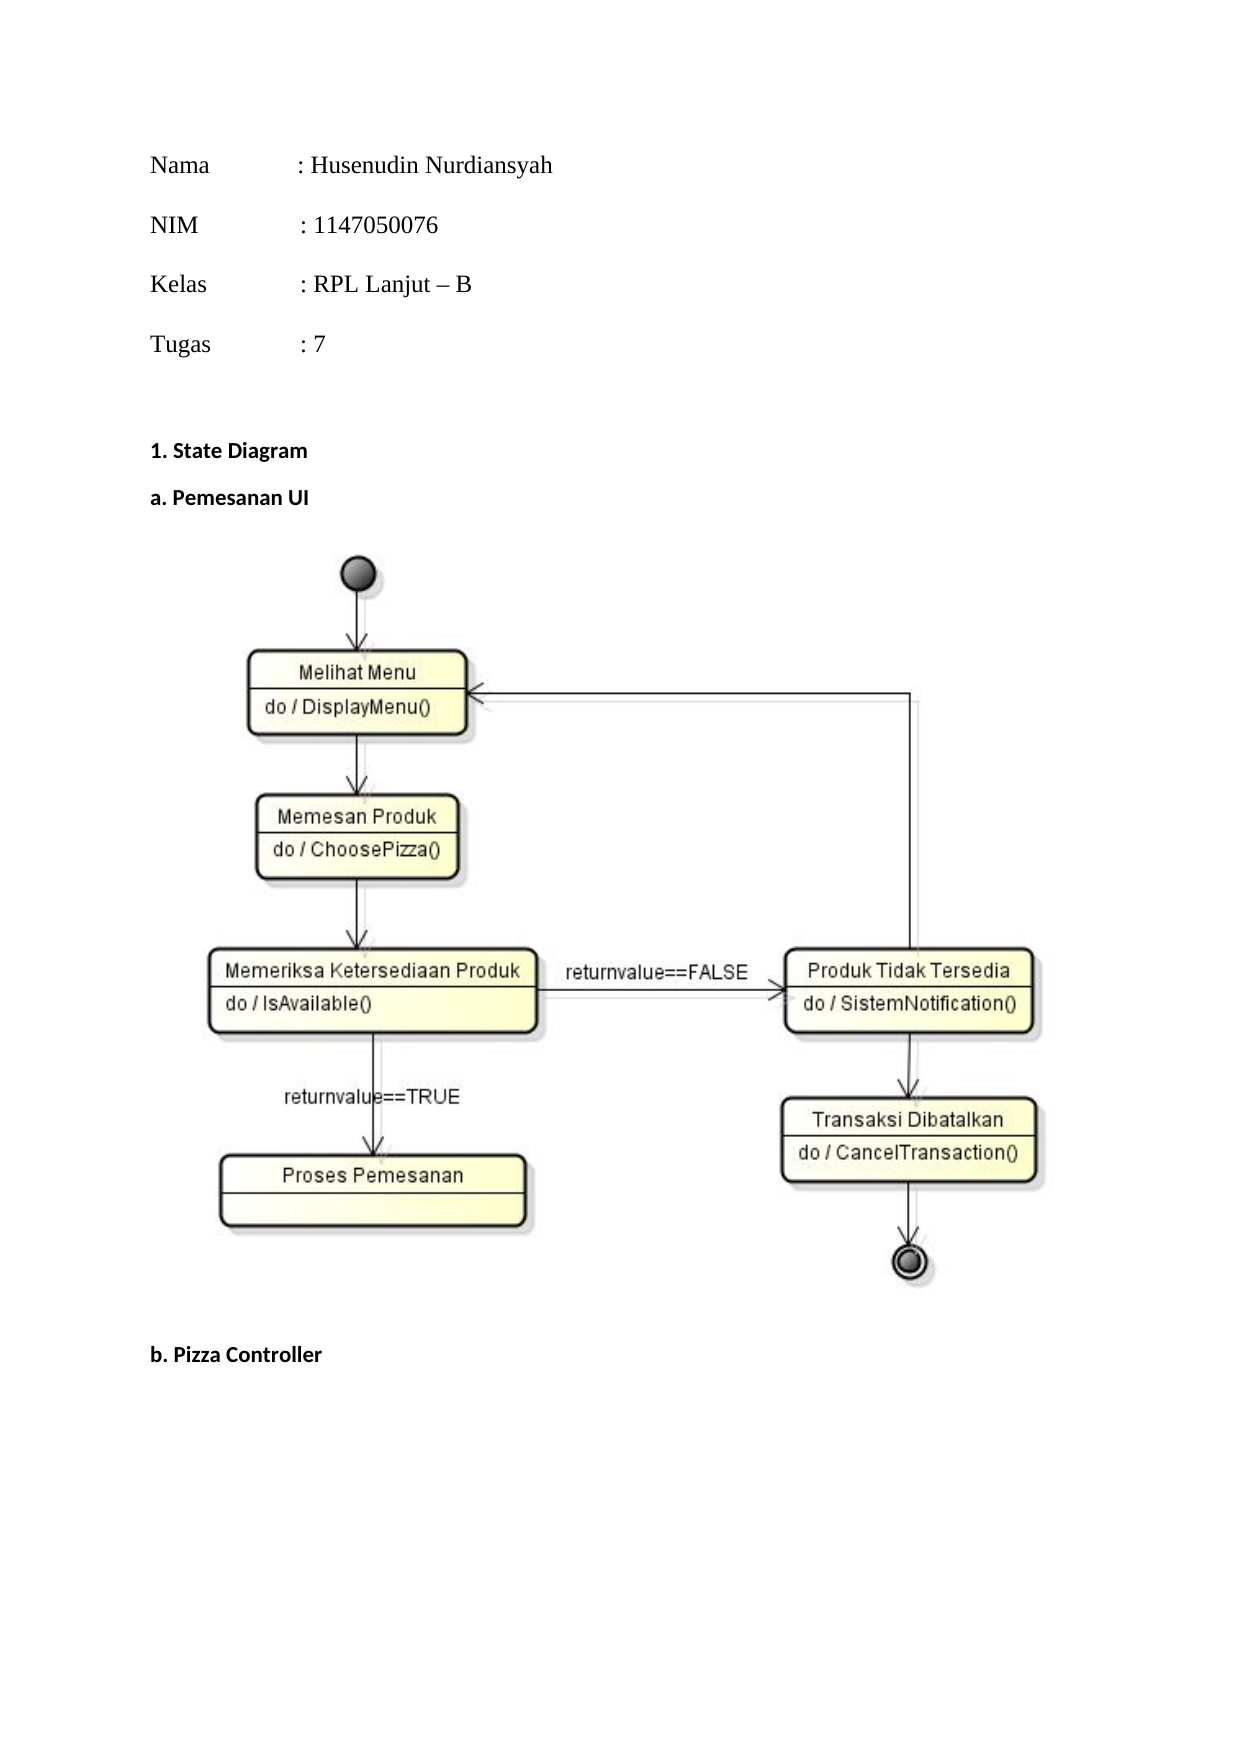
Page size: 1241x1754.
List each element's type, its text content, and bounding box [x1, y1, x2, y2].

text a. Pemesanan UI [150, 483, 1090, 511]
text Nama : Husenudin Nurdiansyah [150, 150, 1090, 179]
text Tugas : 7 [150, 329, 1090, 358]
picture [150, 529, 1091, 1322]
text b. Pizza Controller [150, 1340, 1090, 1368]
text NIM : 1147050076 [150, 210, 1090, 238]
text 1. State Diagram [150, 436, 1090, 464]
text Kelas : RPL Lanjut – B [150, 269, 1090, 298]
